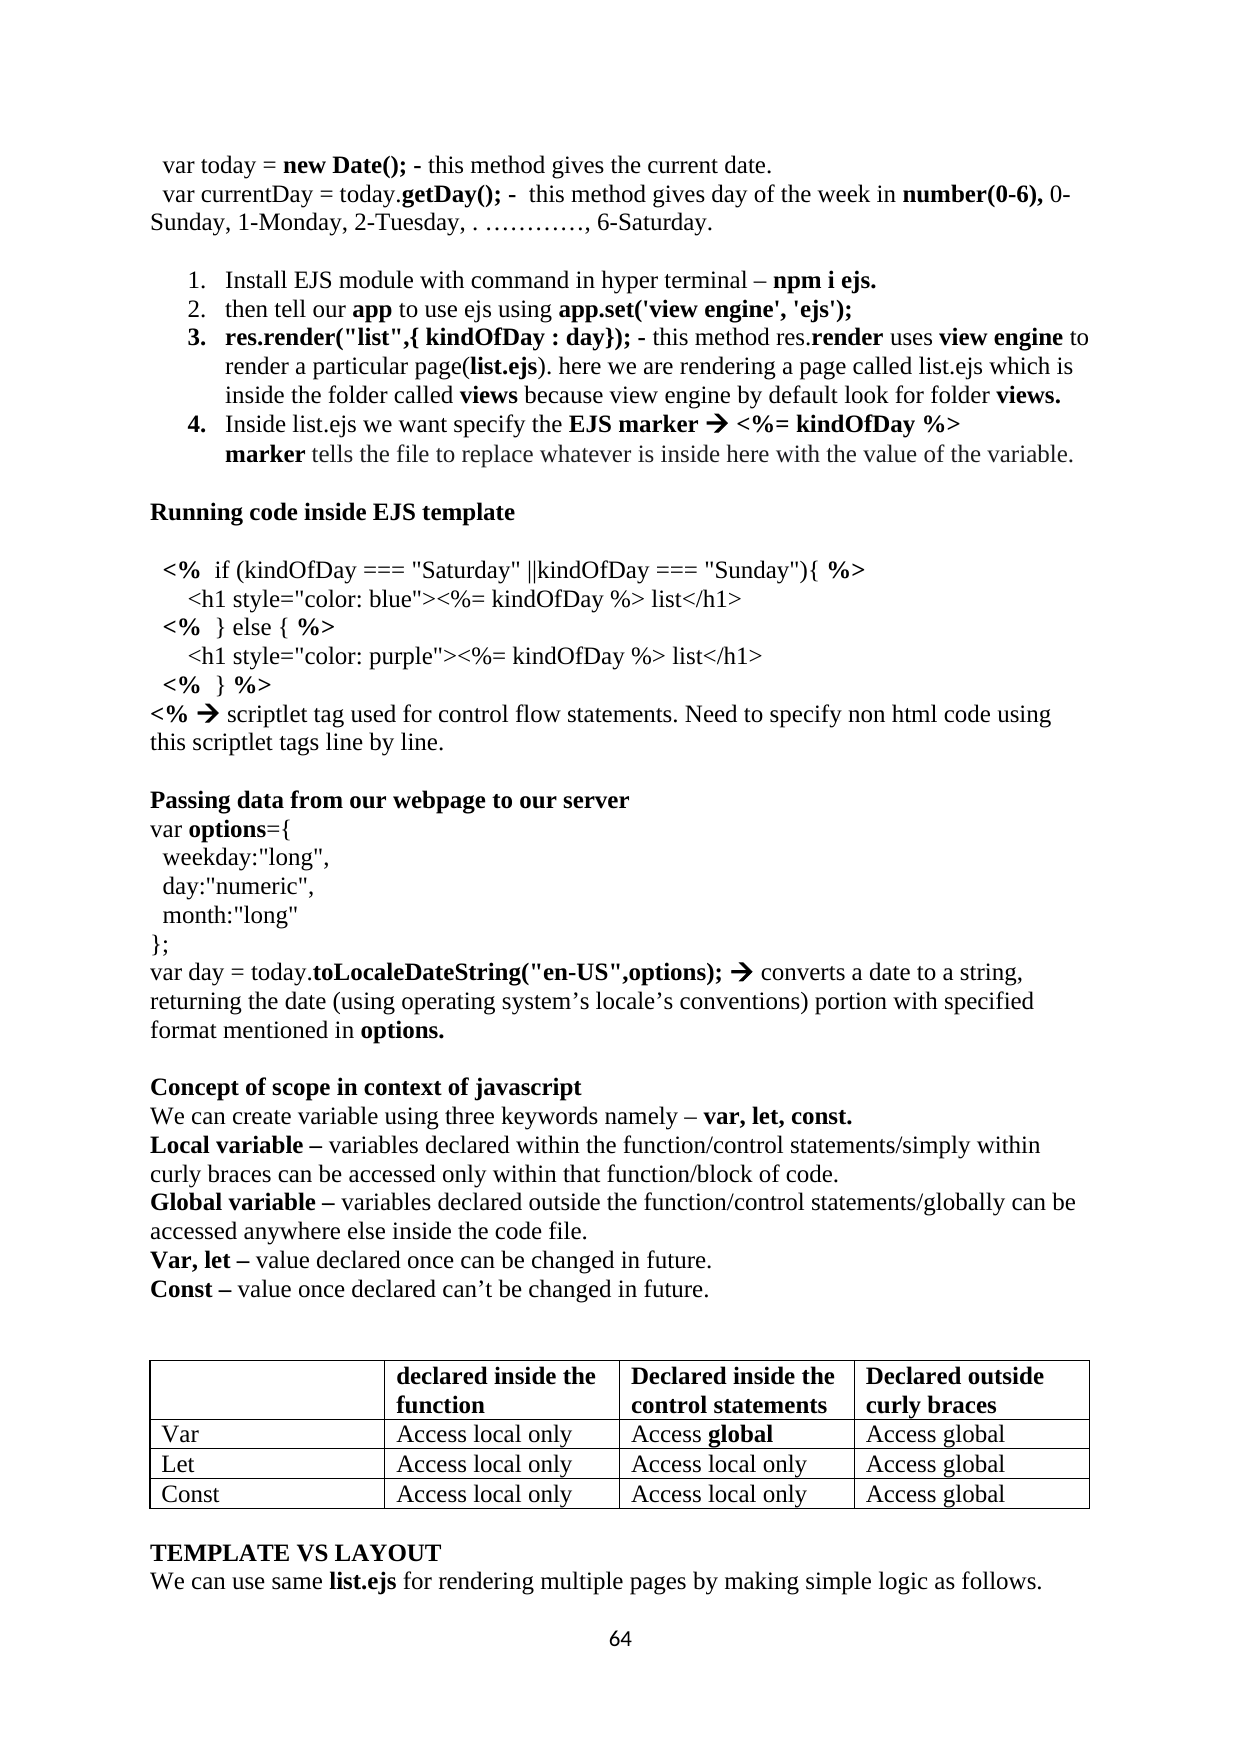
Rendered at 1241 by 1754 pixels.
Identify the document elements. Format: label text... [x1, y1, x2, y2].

list Install EJS module with command in hyper terminal – npm i ejs. [187, 265, 1090, 294]
table_cell Access global [855, 1449, 1089, 1478]
text Concept of scope in context of javascript [150, 1072, 1090, 1101]
table_cell Access local only [385, 1449, 619, 1478]
text var options={ [150, 814, 1090, 842]
list Inside list.ejs we want specify the EJS marker <%= kindOfDay %> marker tells the file to replace whatever is inside here with the value of the variable. [187, 409, 1090, 469]
text Var, let – value declared once can be changed in future. [150, 1245, 1090, 1274]
list then tell our app to use ejs using app.set('view engine', 'ejs'); [187, 294, 1090, 322]
table_cell Const [151, 1479, 384, 1508]
table_cell Access local only [385, 1479, 619, 1508]
text }; [150, 929, 1090, 957]
table_cell Let [151, 1449, 384, 1478]
list res.render("list",{ kindOfDay : day}); - this method res.render uses view engine to render a particular page(list.ejs). here we are rendering a page called list.ejs which is inside the folder called views because view engine by default look for folder views. [187, 322, 1090, 409]
text TEMPLATE VS LAYOUT [150, 1538, 1090, 1566]
table_header declared inside the function [385, 1361, 619, 1418]
table_header [151, 1361, 384, 1418]
table_cell Access global [855, 1479, 1089, 1508]
text <% } %> [150, 670, 1090, 699]
table_cell Access global [855, 1420, 1089, 1448]
text month:"long" [150, 900, 1090, 929]
text <% } else { %> [150, 612, 1090, 641]
text We can create variable using three keywords namely – var, let, const. [150, 1101, 1090, 1130]
text var day = today.toLocaleDateString("en-US",options); converts a date to a string, returning the date (using operating system’s locale’s conventions) portion with specified format mentioned in options. [150, 957, 1090, 1044]
text var currentDay = today.getDay(); - this method gives day of the week in number(0-6), 0- Sunday, 1-Monday, 2-Tuesday, . …………, 6-Saturday. [150, 179, 1090, 236]
text Const – value once declared can’t be changed in future. [150, 1274, 1090, 1302]
text weekday:"long", [150, 842, 1090, 871]
text day:"numeric", [150, 871, 1090, 900]
text var today = new Date(); - this method gives the current date. [150, 150, 1090, 179]
table_cell Access local only [620, 1449, 854, 1478]
text Running code inside EJS template [150, 497, 1090, 526]
table_header Declared outside curly braces [855, 1361, 1089, 1418]
text <% scriptlet tag used for control flow statements. Need to specify non html code using this scriptlet tags line by line. [150, 699, 1090, 756]
text We can use same list.ejs for rendering multiple pages by making simple logic as follows. [150, 1566, 1090, 1595]
table_cell Access global [620, 1420, 854, 1448]
text <h1 style="color: purple"><%= kindOfDay %> list</h1> [150, 641, 1090, 670]
table_header Declared inside the control statements [620, 1361, 854, 1418]
table_cell Access local only [385, 1420, 619, 1448]
text <% if (kindOfDay === "Saturday" ||kindOfDay === "Sunday"){ %> [150, 555, 1090, 584]
table_cell Var [151, 1420, 384, 1448]
text <h1 style="color: blue"><%= kindOfDay %> list</h1> [150, 584, 1090, 612]
text Local variable – variables declared within the function/control statements/simply within curly braces can be accessed only within that function/block of code. [150, 1130, 1090, 1187]
text Passing data from our webpage to our server [150, 785, 1090, 814]
text Global variable – variables declared outside the function/control statements/globally can be accessed anywhere else inside the code file. [150, 1187, 1090, 1245]
table_cell Access local only [620, 1479, 854, 1508]
